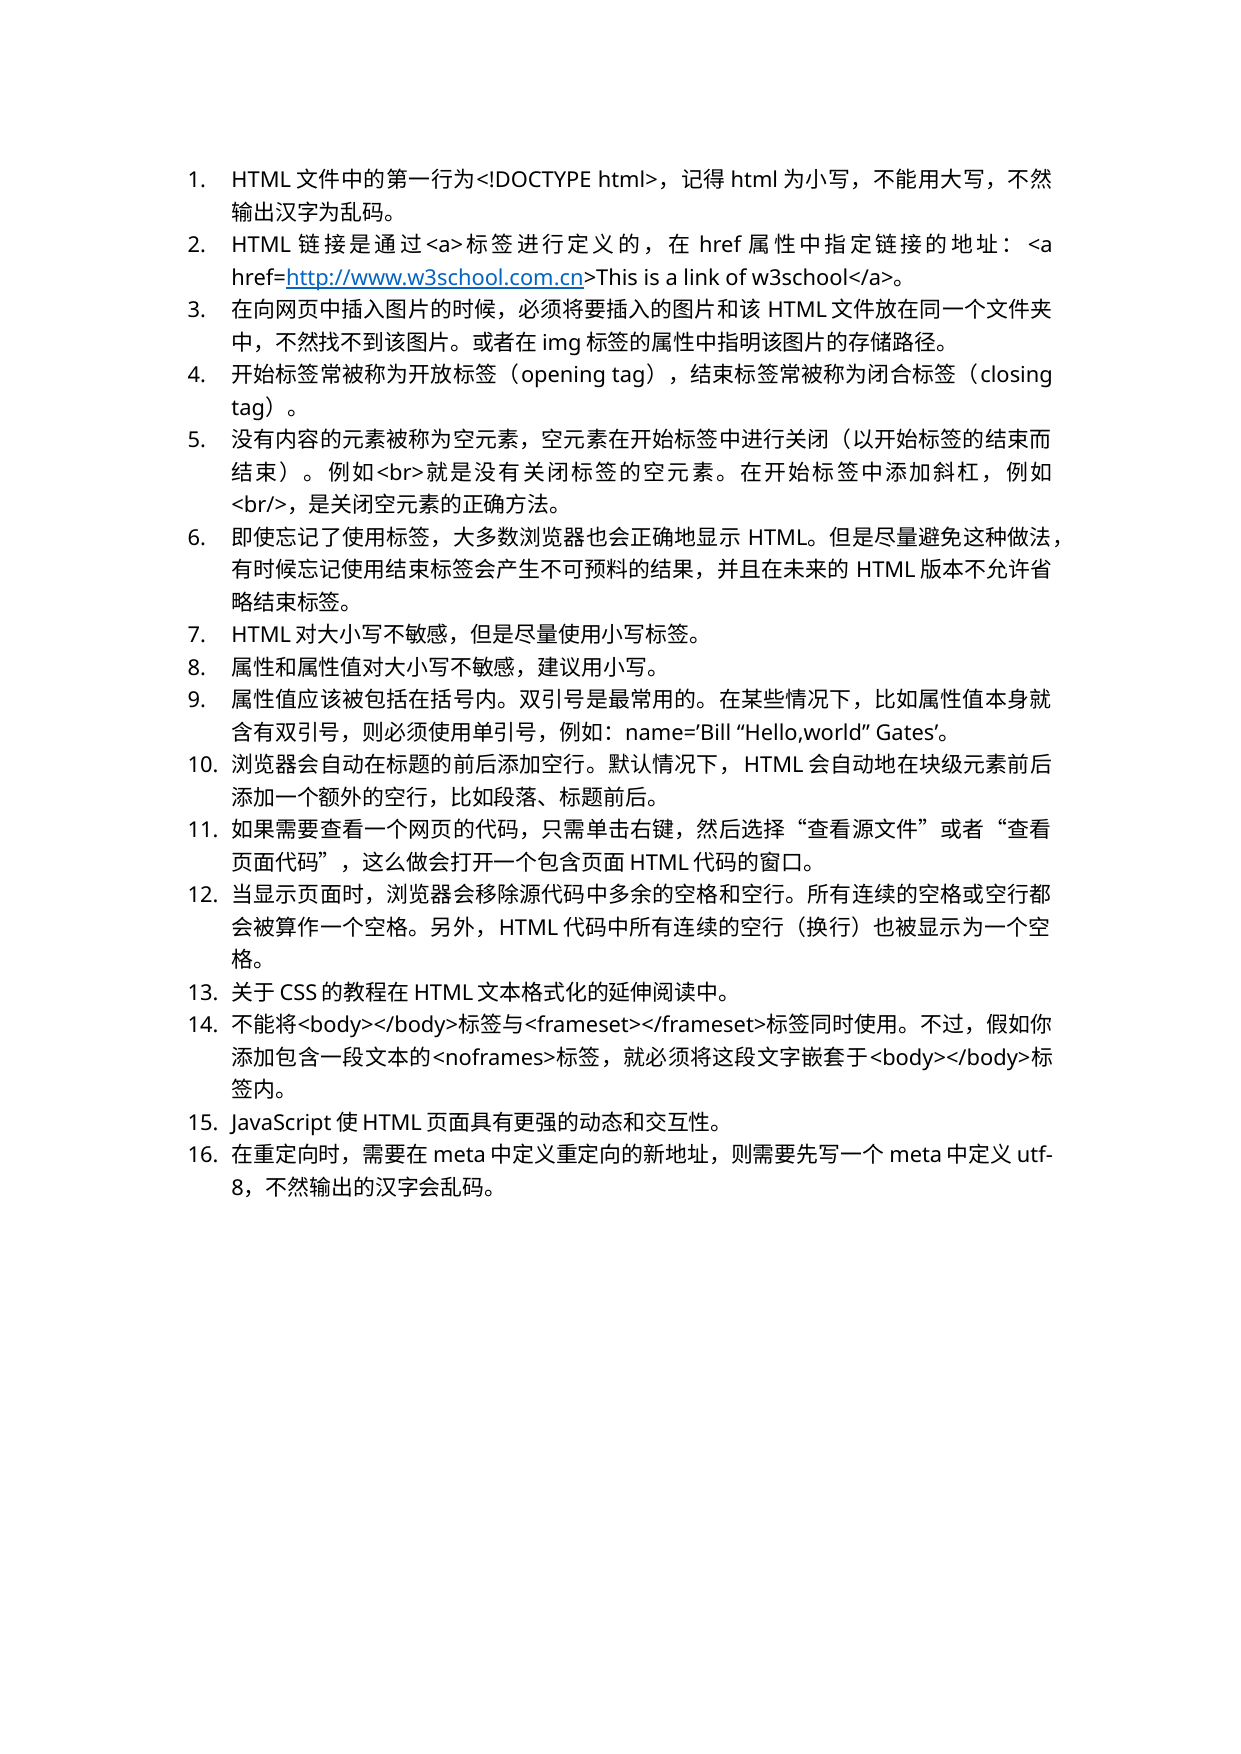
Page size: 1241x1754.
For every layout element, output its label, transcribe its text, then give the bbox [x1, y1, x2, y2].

list 没有内容的元素被称为空元素，空元素在开始标签中进行关闭（以开始标签的结束而结束）。例如<br>就是没有关闭标签的空元素。在开始标签中添加斜杠，例如<br/>，是关闭空元素的正确方法。 [187, 422, 1053, 519]
list HTML链接是通过<a>标签进行定义的，在href属性中指定链接的地址：<a href=http://www.w3school.com.cn>This is a link of w3school</a>。 [187, 227, 1053, 292]
list 浏览器会自动在标题的前后添加空行。默认情况下，HTML会自动地在块级元素前后添加一个额外的空行，比如段落、标题前后。 [187, 747, 1053, 812]
list 开始标签常被称为开放标签（opening tag），结束标签常被称为闭合标签（closing tag）。 [187, 357, 1053, 422]
list JavaScript使HTML页面具有更强的动态和交互性。 [187, 1104, 1053, 1137]
list 属性值应该被包括在括号内。双引号是最常用的。在某些情况下，比如属性值本身就含有双引号，则必须使用单引号，例如：name=’Bill “Hello,world” Gates’。 [187, 682, 1053, 747]
list HTML对大小写不敏感，但是尽量使用小写标签。 [187, 617, 1053, 649]
list 当显示页面时，浏览器会移除源代码中多余的空格和空行。所有连续的空格或空行都会被算作一个空格。另外，HTML代码中所有连续的空行（换行）也被显示为一个空格。 [187, 877, 1053, 974]
list 在向网页中插入图片的时候，必须将要插入的图片和该HTML文件放在同一个文件夹中，不然找不到该图片。或者在img标签的属性中指明该图片的存储路径。 [187, 292, 1053, 357]
list 在重定向时，需要在meta中定义重定向的新地址，则需要先写一个meta中定义utf-8，不然输出的汉字会乱码。 [187, 1137, 1053, 1202]
list 如果需要查看一个网页的代码，只需单击右键，然后选择“查看源文件”或者“查看页面代码”，这么做会打开一个包含页面HTML代码的窗口。 [187, 812, 1053, 877]
list 不能将<body></body>标签与<frameset></frameset>标签同时使用。不过，假如你添加包含一段文本的<noframes>标签，就必须将这段文字嵌套于<body></body>标签内。 [187, 1007, 1053, 1104]
list 即使忘记了使用标签，大多数浏览器也会正确地显示HTML。但是尽量避免这种做法，有时候忘记使用结束标签会产生不可预料的结果，并且在未来的HTML版本不允许省略结束标签。 [187, 519, 1053, 617]
list 属性和属性值对大小写不敏感，建议用小写。 [187, 649, 1053, 682]
list HTML文件中的第一行为<!DOCTYPE html>，记得html为小写，不能用大写，不然输出汉字为乱码。 [187, 162, 1053, 227]
list 关于CSS的教程在HTML文本格式化的延伸阅读中。 [187, 974, 1053, 1007]
